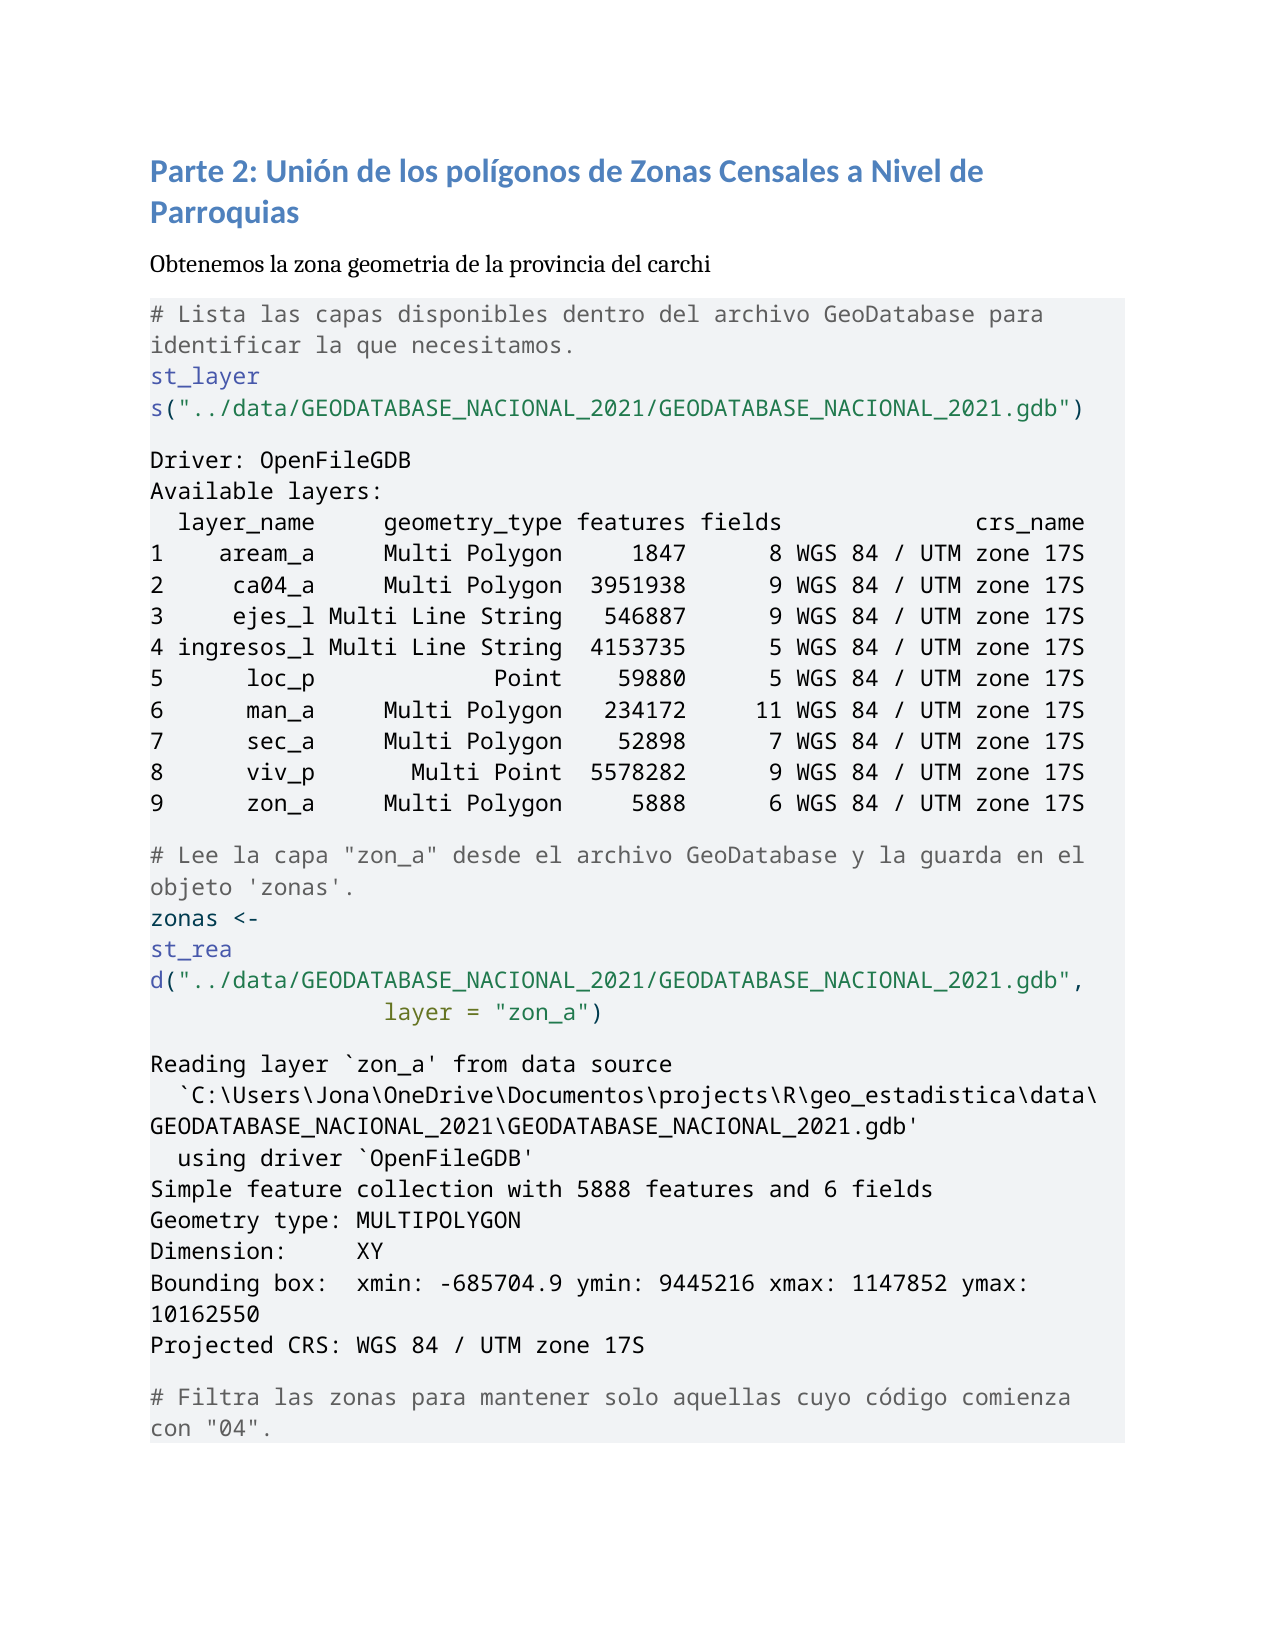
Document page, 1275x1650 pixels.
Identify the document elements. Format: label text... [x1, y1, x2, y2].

text Reading layer `zon_a' from data source `C:\Users\Jona\OneDrive\Documentos\projects\R\geo_estadistica\data\GEODATABASE_NACIONAL_2021\GEODATABASE_NACIONAL_2021.gdb' using driver `OpenFileGDB' Simple feature collection with 5888 features and 6 fields Geometry type: MULTIPOLYGON Dimension: XY Bounding box: xmin: -685704.9 ymin: 9445216 xmax: 1147852 ymax: 10162550 Projected CRS: WGS 84 / UTM zone 17S [150, 1048, 1125, 1360]
text # Lee la capa "zon_a" desde el archivo GeoDatabase y la guarda en el objeto 'zonas'. zonas <- st_read("../data/GEODATABASE_NACIONAL_2021/GEODATABASE_NACIONAL_2021.gdb", layer = "zon_a") [232, 839, 1125, 1027]
text Obtenemos la zona geometria de la provincia del carchi [150, 250, 1125, 279]
text # Lista las capas disponibles dentro del archivo GeoDatabase para identificar la que necesitamos. st_layers("../data/GEODATABASE_NACIONAL_2021/GEODATABASE_NACIONAL_2021.gdb") [260, 298, 1125, 423]
subtitle Parte 2: Unión de los polígonos de Zonas Censales a Nivel de Parroquias [150, 150, 1125, 231]
text Driver: OpenFileGDB Available layers: layer_name geometry_type features fields crs_name 1 aream_a Multi Polygon 1847 8 WGS 84 / UTM zone 17S 2 ca04_a Multi Polygon 3951938 9 WGS 84 / UTM zone 17S 3 ejes_l Multi Line String 546887 9 WGS 84 / UTM zone 17S 4 ingresos_l Multi Line String 4153735 5 WGS 84 / UTM zone 17S 5 loc_p Point 59880 5 WGS 84 / UTM zone 17S 6 man_a Multi Polygon 234172 11 WGS 84 / UTM zone 17S 7 sec_a Multi Polygon 52898 7 WGS 84 / UTM zone 17S 8 viv_p Multi Point 5578282 9 WGS 84 / UTM zone 17S 9 zon_a Multi Polygon 5888 6 WGS 84 / UTM zone 17S [150, 443, 1125, 818]
text # Filtra las zonas para mantener solo aquellas cuyo código comienza con "04". zonas <- zonas %>% filter(str_detect(zon, "^04")) [274, 1381, 1125, 1443]
